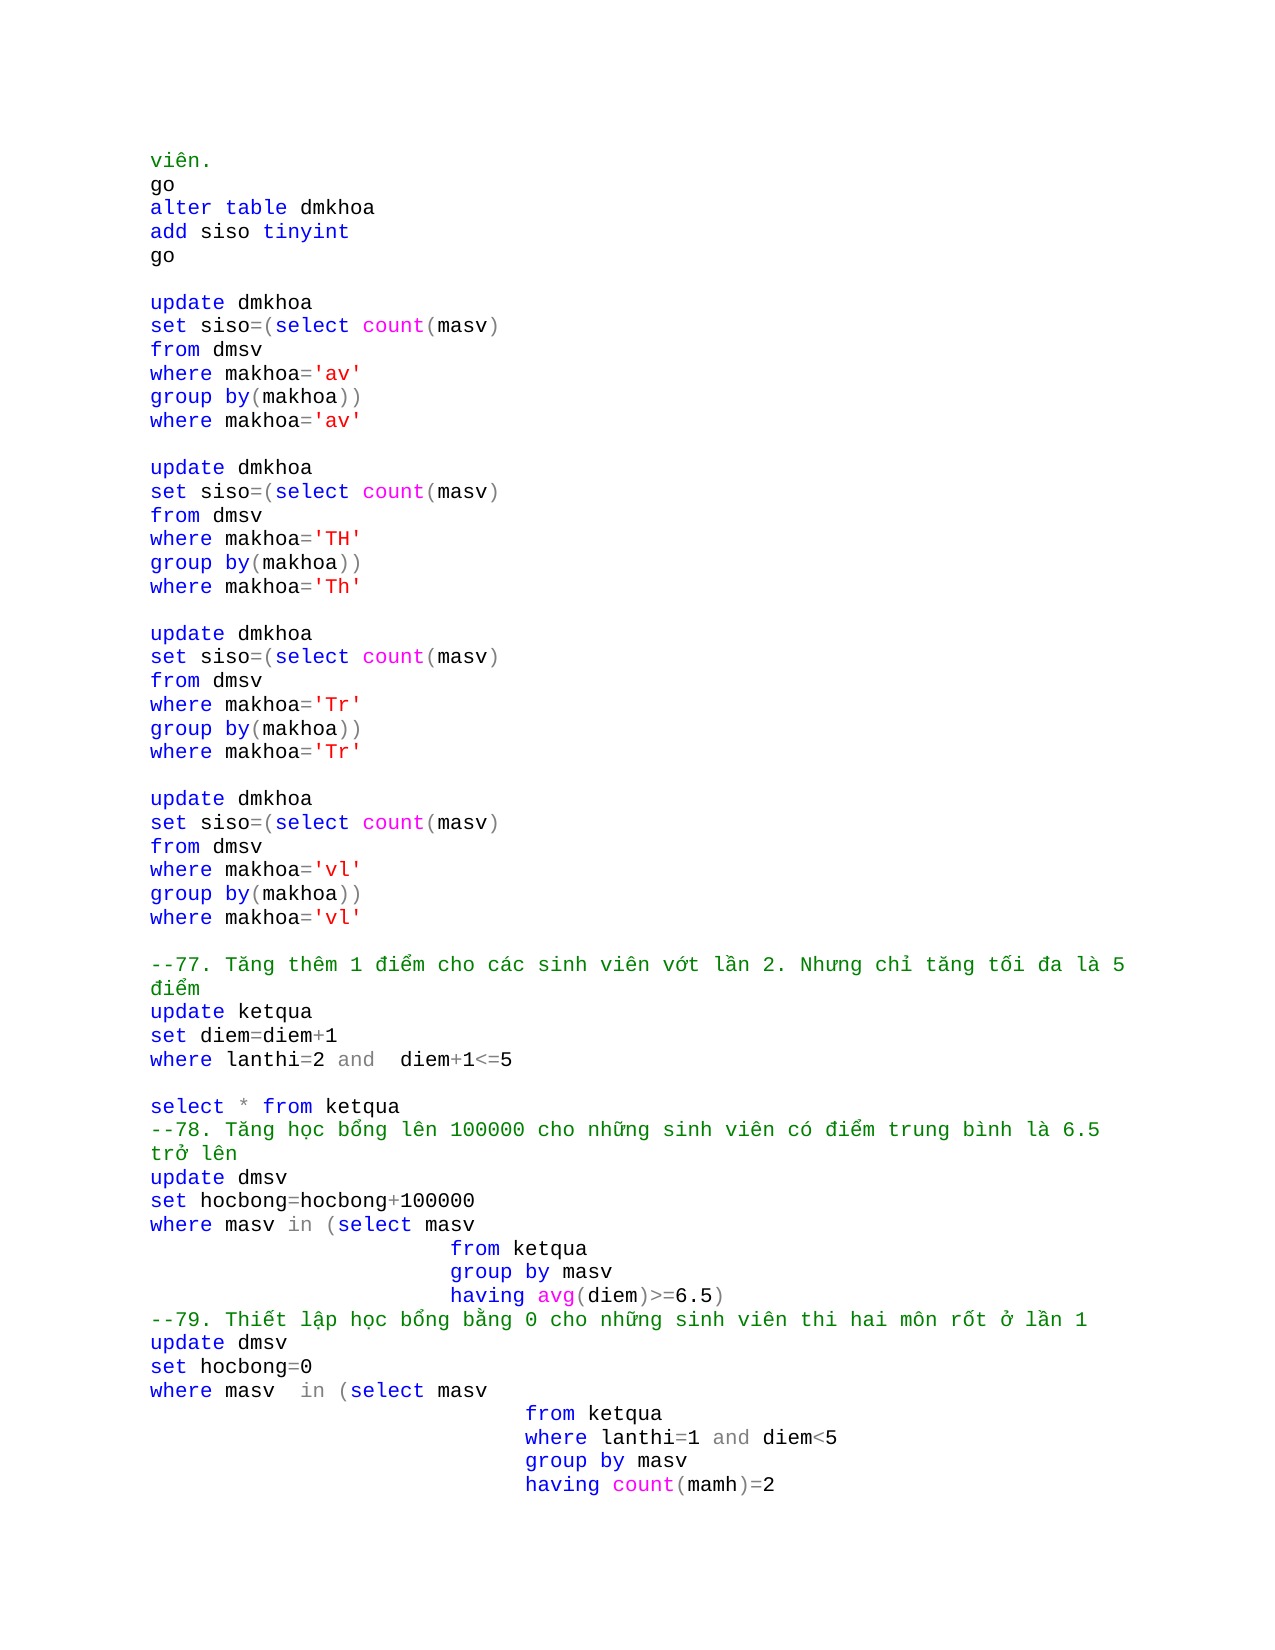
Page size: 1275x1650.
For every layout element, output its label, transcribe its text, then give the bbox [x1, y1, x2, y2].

text where makhoa='TH' [150, 528, 1125, 552]
text alter table dmkhoa [150, 197, 1125, 221]
text where masv in (select masv [150, 1379, 1125, 1403]
text set siso=(select count(masv) [150, 647, 1125, 670]
text having avg(diem)>=6.5) [150, 1285, 1125, 1309]
text --77. Tăng thêm 1 điểm cho các sinh viên vớt lần 2. Nhưng chỉ tăng tối đa là 5 điểm [150, 954, 1125, 1001]
text from ketqua [150, 1238, 1125, 1261]
text add siso tinyint [150, 221, 1125, 244]
text update ketqua [150, 1001, 1125, 1025]
text where lanthi=2 and diem+1<=5 [150, 1048, 1125, 1072]
text update dmsv [150, 1167, 1125, 1190]
text update dmkhoa [150, 788, 1125, 812]
text where makhoa='Th' [150, 576, 1125, 599]
text from dmsv [150, 836, 1125, 859]
text update dmkhoa [150, 292, 1125, 316]
text update dmsv [150, 1332, 1125, 1356]
text group by(makhoa)) [150, 883, 1125, 907]
text --78. Tăng học bổng lên 100000 cho những sinh viên có điểm trung bình là 6.5 trở lên [150, 1119, 1125, 1167]
text set siso=(select count(masv) [150, 481, 1125, 505]
text from dmsv [150, 505, 1125, 528]
text from dmsv [150, 670, 1125, 694]
text group by(makhoa)) [150, 386, 1125, 410]
text set hocbong=0 [150, 1356, 1125, 1379]
text where makhoa='Tr' [150, 694, 1125, 717]
text group by(makhoa)) [150, 552, 1125, 576]
text where makhoa='av' [150, 363, 1125, 386]
text where makhoa='av' [150, 410, 1125, 434]
text where makhoa='vl' [150, 907, 1125, 930]
text go [150, 244, 1125, 268]
text select * from ketqua [150, 1096, 1125, 1119]
text set siso=(select count(masv) [150, 812, 1125, 836]
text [150, 150, 1125, 174]
text having count(mamh)=2 [150, 1474, 1125, 1498]
text set diem=diem+1 [150, 1025, 1125, 1048]
text update dmkhoa [150, 623, 1125, 647]
text where masv in (select masv [150, 1214, 1125, 1238]
text update dmkhoa [150, 457, 1125, 481]
text from ketqua [150, 1403, 1125, 1427]
text go [150, 174, 1125, 197]
text where lanthi=1 and diem<5 [150, 1427, 1125, 1451]
text group by masv [150, 1451, 1125, 1474]
text set hocbong=hocbong+100000 [150, 1190, 1125, 1214]
text group by masv [150, 1261, 1125, 1285]
text --79. Thiết lập học bổng bằng 0 cho những sinh viên thi hai môn rốt ở lần 1 [150, 1309, 1125, 1332]
text group by(makhoa)) [150, 717, 1125, 741]
text from dmsv [150, 339, 1125, 363]
text where makhoa='vl' [150, 859, 1125, 883]
text where makhoa='Tr' [150, 741, 1125, 765]
text set siso=(select count(masv) [150, 316, 1125, 339]
